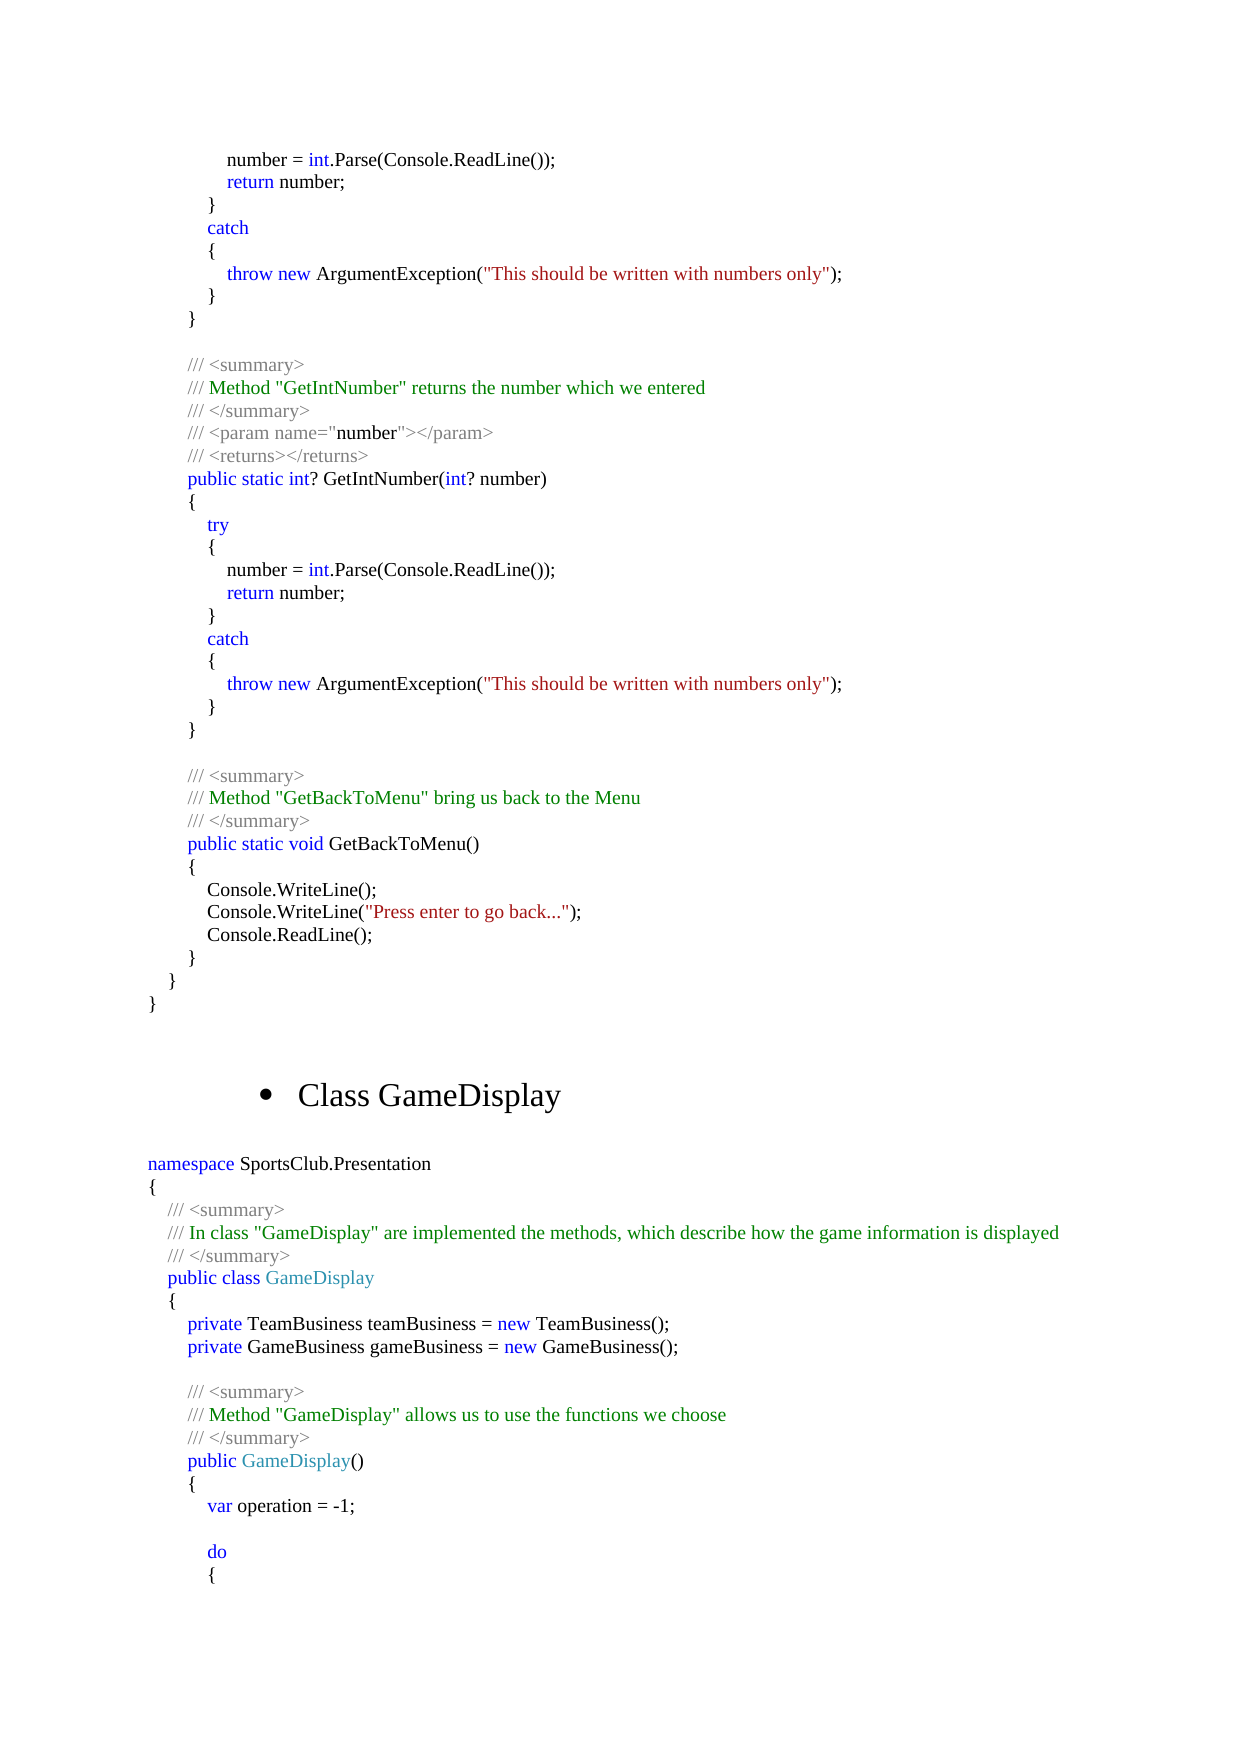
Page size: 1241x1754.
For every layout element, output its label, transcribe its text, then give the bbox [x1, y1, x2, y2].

text namespace SportsClub.Presentation [148, 1152, 1093, 1175]
text /// </summary> [148, 809, 1093, 832]
text /// Method "GameDisplay" allows us to use the functions we choose [148, 1403, 1093, 1426]
text return number; [148, 581, 1093, 604]
text { [148, 649, 1093, 672]
text public GameDisplay() [148, 1449, 1093, 1472]
text /// <returns></returns> [148, 444, 1093, 467]
text /// <summary> [148, 353, 1093, 376]
text } [148, 946, 1093, 969]
text private TeamBusiness teamBusiness = new TeamBusiness(); [148, 1312, 1093, 1335]
text { [148, 1175, 1093, 1198]
text } [148, 695, 1093, 718]
text Console.ReadLine(); [148, 923, 1093, 946]
text { [148, 855, 1093, 878]
text do [148, 1540, 1093, 1563]
text var operation = -1; [148, 1494, 1093, 1517]
text catch [148, 627, 1093, 649]
list Class GameDisplay [260, 1076, 1093, 1114]
text { [148, 490, 1093, 513]
text Console.WriteLine("Press enter to go back..."); [148, 900, 1093, 923]
text /// </summary> [148, 398, 1093, 421]
text } [148, 307, 1093, 330]
text /// Method "GetBackToMenu" bring us back to the Menu [148, 786, 1093, 809]
text private GameBusiness gameBusiness = new GameBusiness(); [148, 1335, 1093, 1358]
text number = int.Parse(Console.ReadLine()); [148, 558, 1093, 581]
text { [148, 1472, 1093, 1494]
text { [148, 1289, 1093, 1312]
text { [148, 239, 1093, 262]
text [148, 376, 1093, 398]
text /// </summary> [148, 1243, 1093, 1266]
text /// <summary> [148, 763, 1093, 786]
text { [148, 1563, 1093, 1586]
text public static void GetBackToMenu() [148, 832, 1093, 855]
text /// <summary> [148, 1380, 1093, 1403]
text } [148, 604, 1093, 627]
text catch [148, 216, 1093, 239]
text /// In class "GameDisplay" are implemented the methods, which describe how the game information is displayed [148, 1221, 1093, 1243]
text /// <param name="number"></param> [148, 421, 1093, 444]
text number = int.Parse(Console.ReadLine()); [148, 148, 1093, 170]
text public static int? GetIntNumber(int? number) [148, 467, 1093, 490]
text throw new ArgumentException("This should be written with numbers only"); [148, 262, 1093, 284]
text } [148, 284, 1093, 307]
text throw new ArgumentException("This should be written with numbers only"); [148, 672, 1093, 695]
text try [148, 513, 1093, 535]
text { [148, 535, 1093, 558]
text } [148, 969, 1093, 992]
text return number; [148, 170, 1093, 193]
text Console.WriteLine(); [148, 878, 1093, 900]
text } [148, 992, 1093, 1014]
text public class GameDisplay [148, 1266, 1093, 1289]
text } [148, 718, 1093, 741]
text /// <summary> [148, 1198, 1093, 1221]
text /// </summary> [148, 1426, 1093, 1449]
text } [148, 193, 1093, 216]
